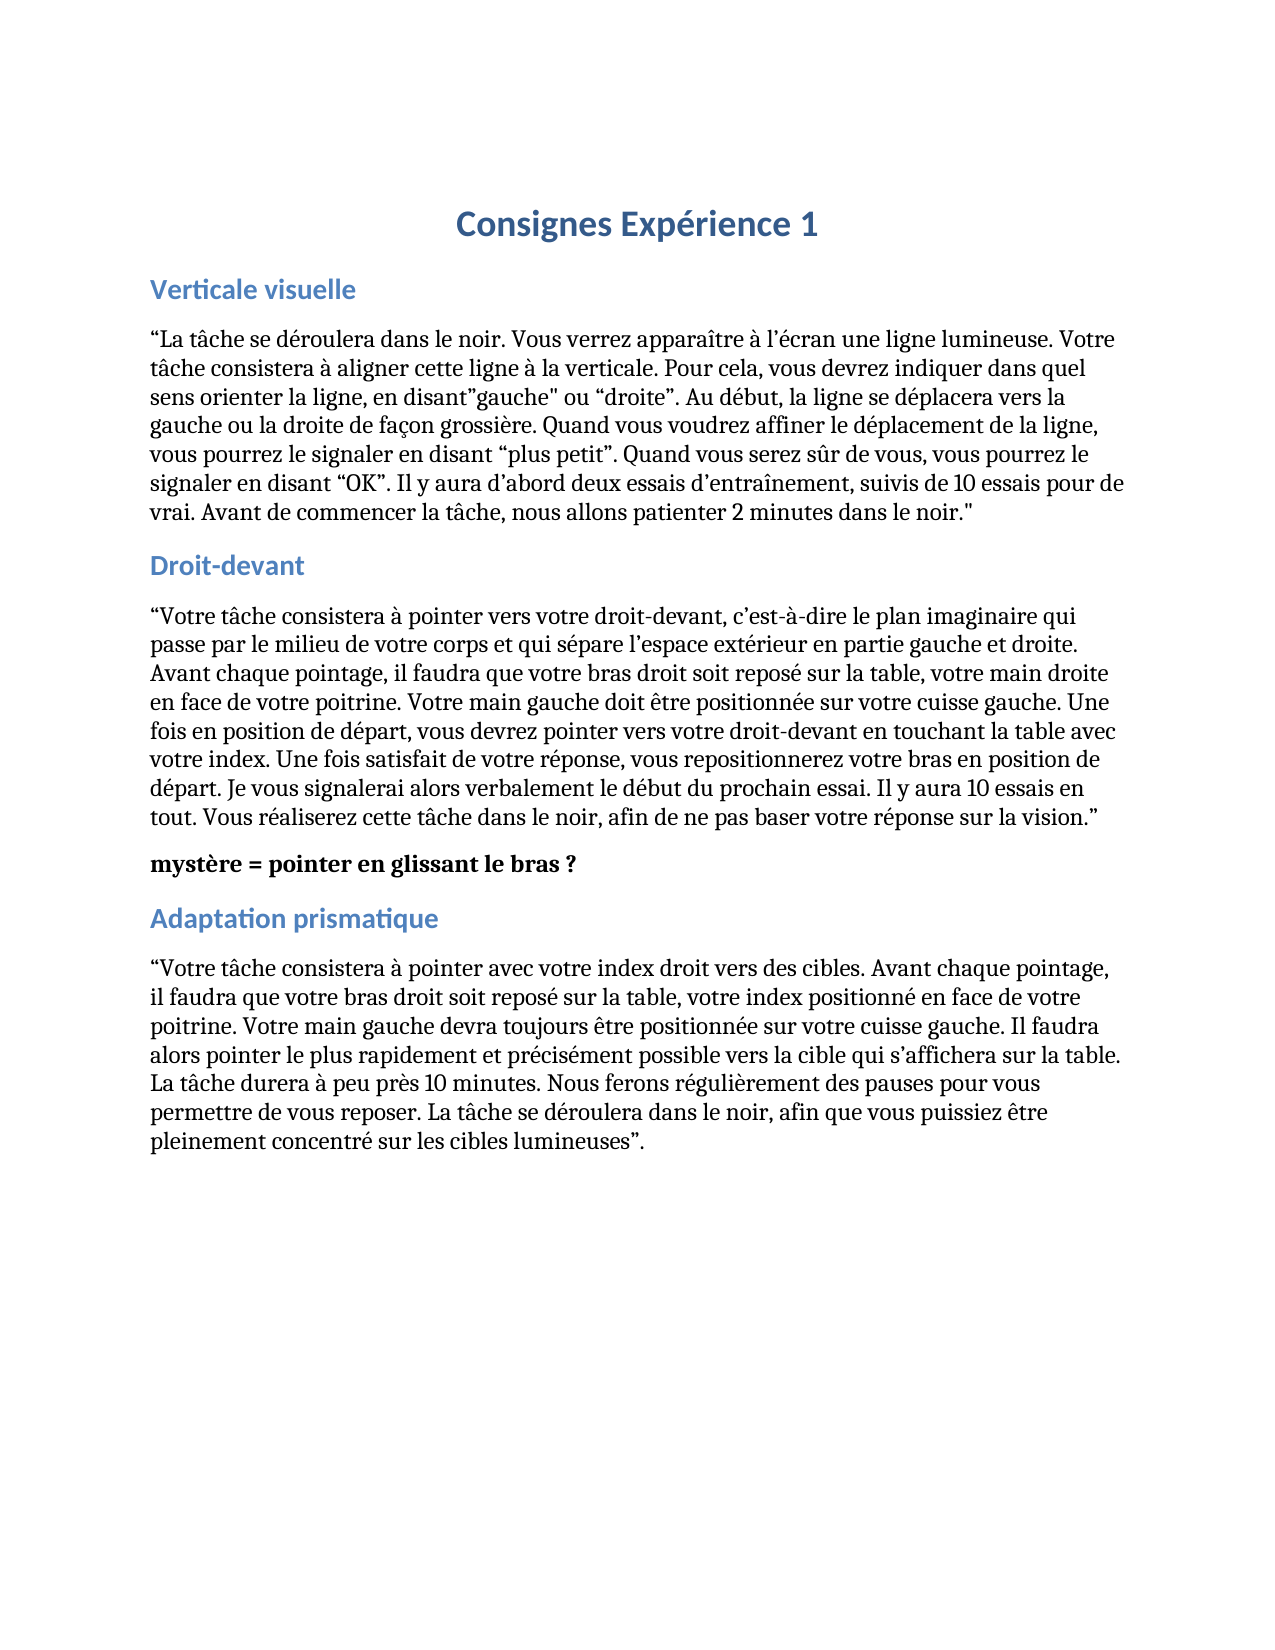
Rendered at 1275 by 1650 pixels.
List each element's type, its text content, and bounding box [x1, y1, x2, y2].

text “Votre tâche consistera à pointer vers votre droit-devant, c’est-à-dire le plan imaginaire qui passe par le milieu de votre corps et qui sépare l’espace extérieur en partie gauche et droite. Avant chaque pointage, il faudra que votre bras droit soit reposé sur la table, votre main droite en face de votre poitrine. Votre main gauche doit être positionnée sur votre cuisse gauche. Une fois en position de départ, vous devrez pointer vers votre droit-devant en touchant la table avec votre index. Une fois satisfait de votre réponse, vous repositionnerez votre bras en position de départ. Je vous signalerai alors verbalement le début du prochain essai. Il y aura 10 essais en tout. Vous réaliserez cette tâche dans le noir, afin de ne pas baser votre réponse sur la vision.” [150, 602, 1125, 832]
text “La tâche se déroulera dans le noir. Vous verrez apparaître à l’écran une ligne lumineuse. Votre tâche consistera à aligner cette ligne à la verticale. Pour cela, vous devrez indiquer dans quel sens orienter la ligne, en disant”gauche" ou “droite”. Au début, la ligne se déplacera vers la gauche ou la droite de façon grossière. Quand vous voudrez affiner le déplacement de la ligne, vous pourrez le signaler en disant “plus petit”. Quand vous serez sûr de vous, vous pourrez le signaler en disant “OK”. Il y aura d’abord deux essais d’entraînement, suivis de 10 essais pour de vrai. Avant de commencer la tâche, nous allons patienter 2 minutes dans le noir." [150, 325, 1125, 526]
text “Votre tâche consistera à pointer avec votre index droit vers des cibles. Avant chaque pointage, il faudra que votre bras droit soit reposé sur la table, votre index positionné en face de votre poitrine. Votre main gauche devra toujours être positionnée sur votre cuisse gauche. Il faudra alors pointer le plus rapidement et précisément possible vers la cible qui s’affichera sur la table. La tâche durera à peu près 10 minutes. Nous ferons régulièrement des pauses pour vous permettre de vous reposer. La tâche se déroulera dans le noir, afin que vous puissiez être pleinement concentré sur les cibles lumineuses”. [150, 954, 1125, 1156]
subtitle Verticale visuelle [150, 271, 1125, 306]
subtitle Adaptation prismatique [150, 900, 1125, 936]
title Consignes Expérience 1 [150, 200, 1125, 246]
subtitle Droit-devant [150, 547, 1125, 583]
text mystère = pointer en glissant le bras ? [150, 850, 1125, 879]
